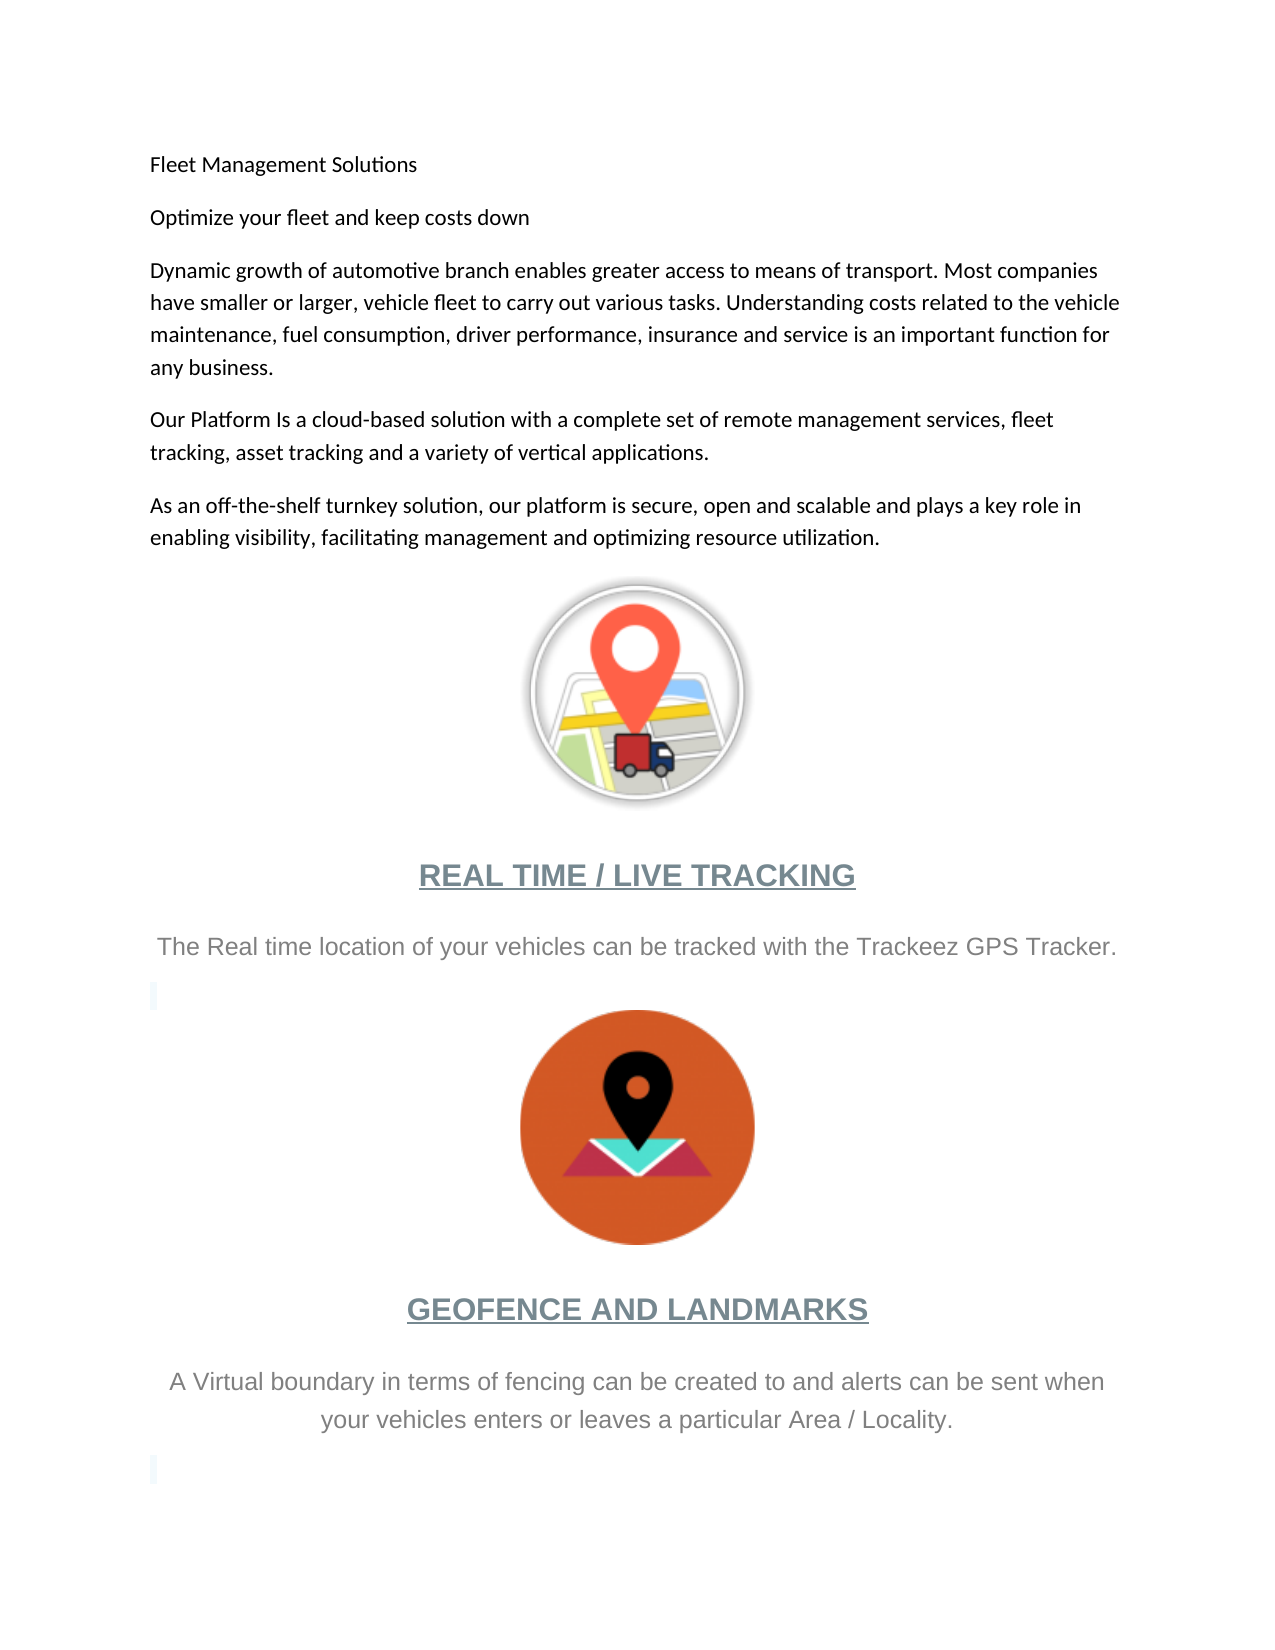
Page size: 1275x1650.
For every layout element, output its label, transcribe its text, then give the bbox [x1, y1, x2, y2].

text Dynamic growth of automotive branch enables greater access to means of transport. Most companies have smaller or larger, vehicle fleet to carry out various tasks. Understanding costs related to the vehicle maintenance, fuel consumption, driver performance, insurance and service is an important function for any business. [150, 256, 1125, 381]
text A Virtual boundary in terms of fencing can be created to and alerts can be sent when your vehicles enters or leaves a particular Area / Locality. [150, 1356, 1125, 1434]
text Our Platform Is a cloud-based solution with a complete set of remote management services, fleet tracking, asset tracking and a variety of vertical applications. [150, 406, 1125, 466]
text As an off-the-shelf turnkey solution, our platform is secure, open and scalable and plays a key role in enabling visibility, facilitating management and optimizing resource utilization. [150, 491, 1125, 551]
picture [520, 1010, 755, 1245]
text Optimize your fleet and keep costs down [150, 203, 1125, 231]
text Fleet Management Solutions [150, 150, 1125, 178]
picture [520, 576, 755, 811]
text REAL TIME / LIVE TRACKING [150, 839, 1125, 893]
text The Real time location of your vehicles can be tracked with the Trackeez GPS Tracker. [150, 922, 1125, 961]
text GEOFENCE AND LANDMARKS [150, 1274, 1125, 1327]
